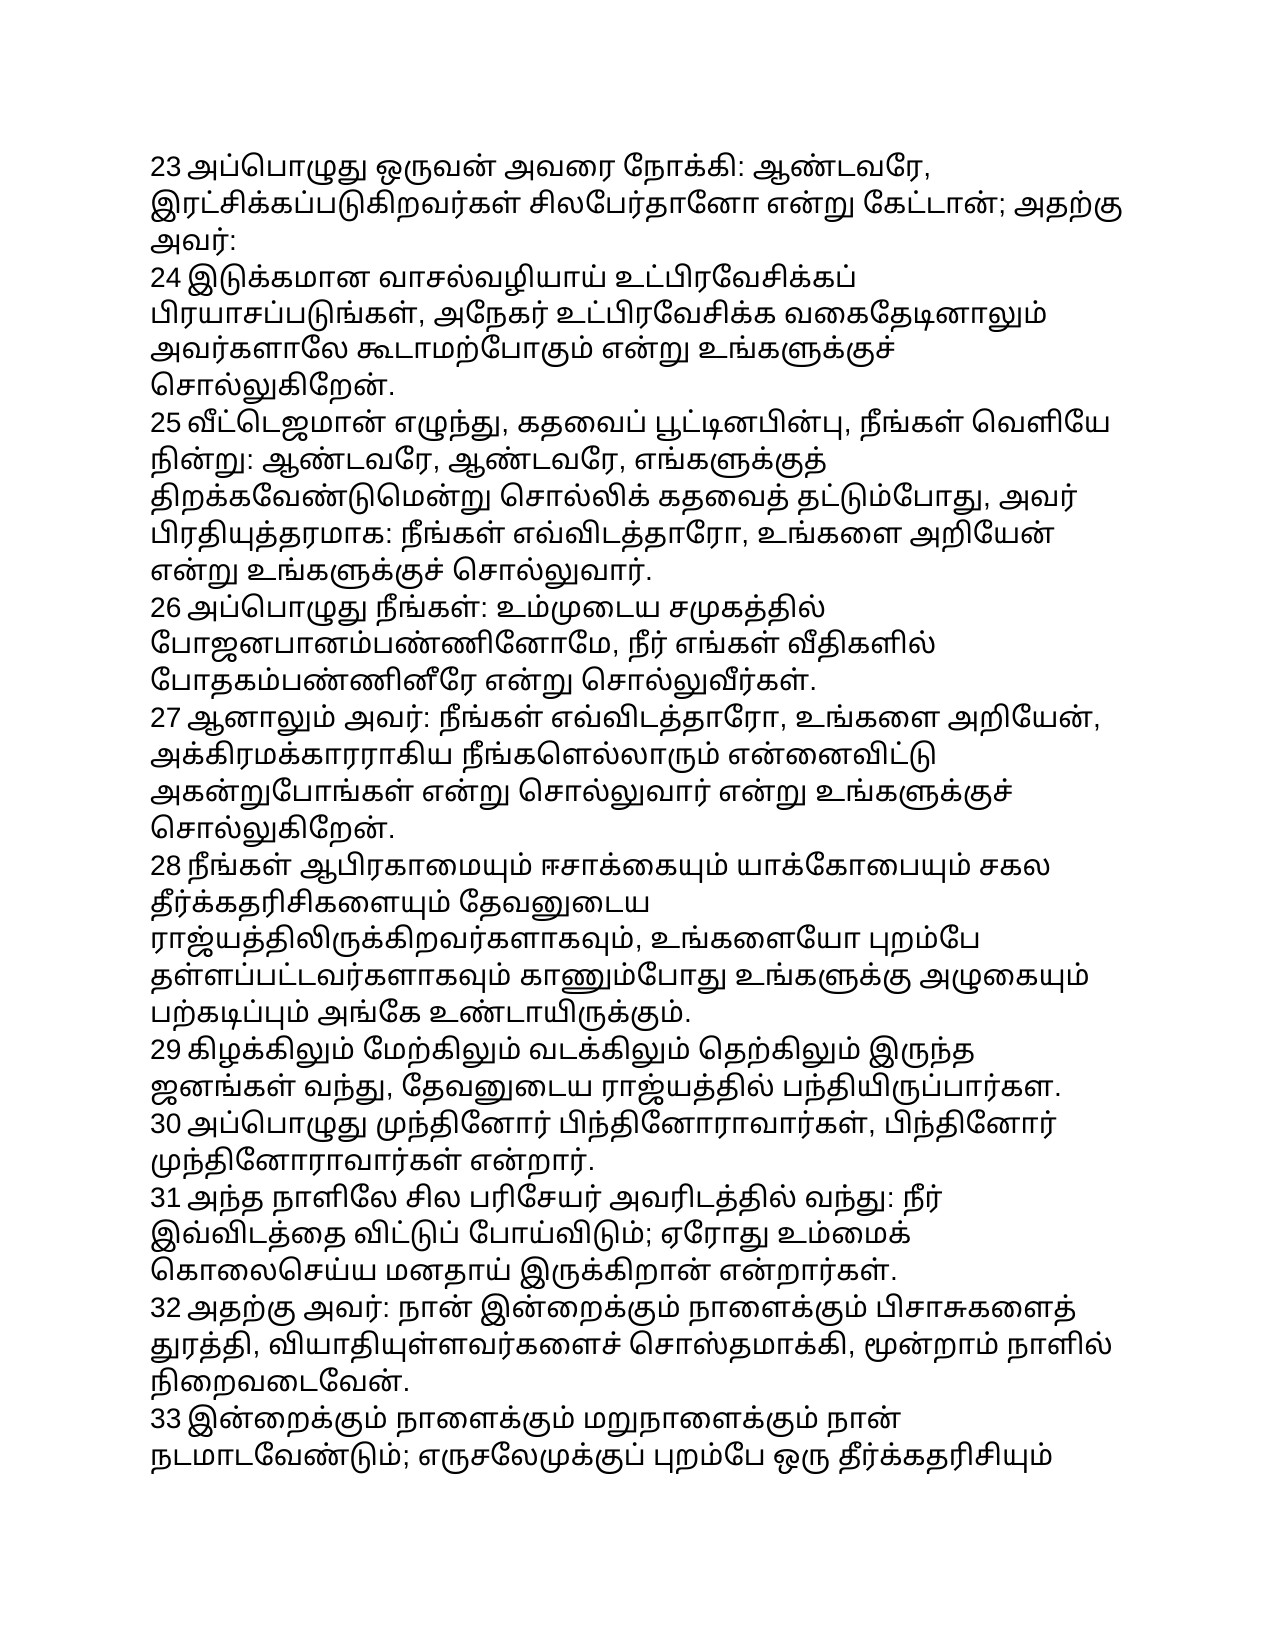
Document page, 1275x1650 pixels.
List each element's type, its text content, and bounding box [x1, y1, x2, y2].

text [150, 1402, 1125, 1476]
text 29கிழக்கிலும் மேற்கிலும் வடக்கிலும் தெற்கிலும் இருந்த ஜனங்கள் வந்து, தேவனுடைய ராஜ்யத்தில் பந்தியிருப்பார்கள. [150, 1033, 1125, 1107]
text 23அப்பொழுது ஒருவன் அவரை நோக்கி: ஆண்டவரே, இரட்சிக்கப்படுகிறவர்கள் சிலபேர்தானோ என்று கேட்டான்; அதற்கு அவர்: [150, 150, 1125, 261]
text 27ஆனாலும் அவர்: நீங்கள் எவ்விடத்தாரோ, உங்களை அறியேன், அக்கிரமக்காரராகிய நீங்களெல்லாரும் என்னைவிட்டு அகன்றுபோங்கள் என்று சொல்லுவார் என்று உங்களுக்குச் சொல்லுகிறேன். [150, 701, 1125, 849]
text 31அந்த நாளிலே சில பரிசேயர் அவரிடத்தில் வந்து: நீர் இவ்விடத்தை விட்டுப் போய்விடும்; ஏரோது உம்மைக் கொலைசெய்ய மனதாய் இருக்கிறான் என்றார்கள். [150, 1181, 1125, 1291]
text 30அப்பொழுது முந்தினோர் பிந்தினோராவார்கள், பிந்தினோர் முந்தினோராவார்கள் என்றார். [150, 1107, 1125, 1181]
text 28நீங்கள் ஆபிரகாமையும் ஈசாக்கையும் யாக்கோபையும் சகல தீர்க்கதரிசிகளையும் தேவனுடைய ராஜ்யத்திலிருக்கிறவர்களாகவும், உங்களையோ புறம்பே தள்ளப்பட்டவர்களாகவும் காணும்போது உங்களுக்கு அழுகையும் பற்கடிப்பும் அங்கே உண்டாயிருக்கும். [150, 849, 1125, 1033]
text 26அப்பொழுது நீங்கள்: உம்முடைய சமுகத்தில் போஜனபானம்பண்ணினோமே, நீர் எங்கள் வீதிகளில் போதகம்பண்ணினீரே என்று சொல்லுவீர்கள். [150, 591, 1125, 701]
text 25வீட்டெஜமான் எழுந்து, கதவைப் பூட்டினபின்பு, நீங்கள் வெளியே நின்று: ஆண்டவரே, ஆண்டவரே, எங்களுக்குத் திறக்கவேண்டுமென்று சொல்லிக் கதவைத் தட்டும்போது, அவர் பிரதியுத்தரமாக: நீங்கள் எவ்விடத்தாரோ, உங்களை அறியேன் என்று உங்களுக்குச் சொல்லுவார். [150, 406, 1125, 591]
text 24இடுக்கமான வாசல்வழியாய் உட்பிரவேசிக்கப் பிரயாசப்படுங்கள், அநேகர் உட்பிரவேசிக்க வகைதேடினாலும் அவர்களாலே கூடாமற்போகும் என்று உங்களுக்குச் சொல்லுகிறேன். [150, 261, 1125, 406]
text 32அதற்கு அவர்: நான் இன்றைக்கும் நாளைக்கும் பிசாசுகளைத் துரத்தி, வியாதியுள்ளவர்களைச் சொஸ்தமாக்கி, மூன்றாம் நாளில் நிறைவடைவேன். [150, 1291, 1125, 1402]
